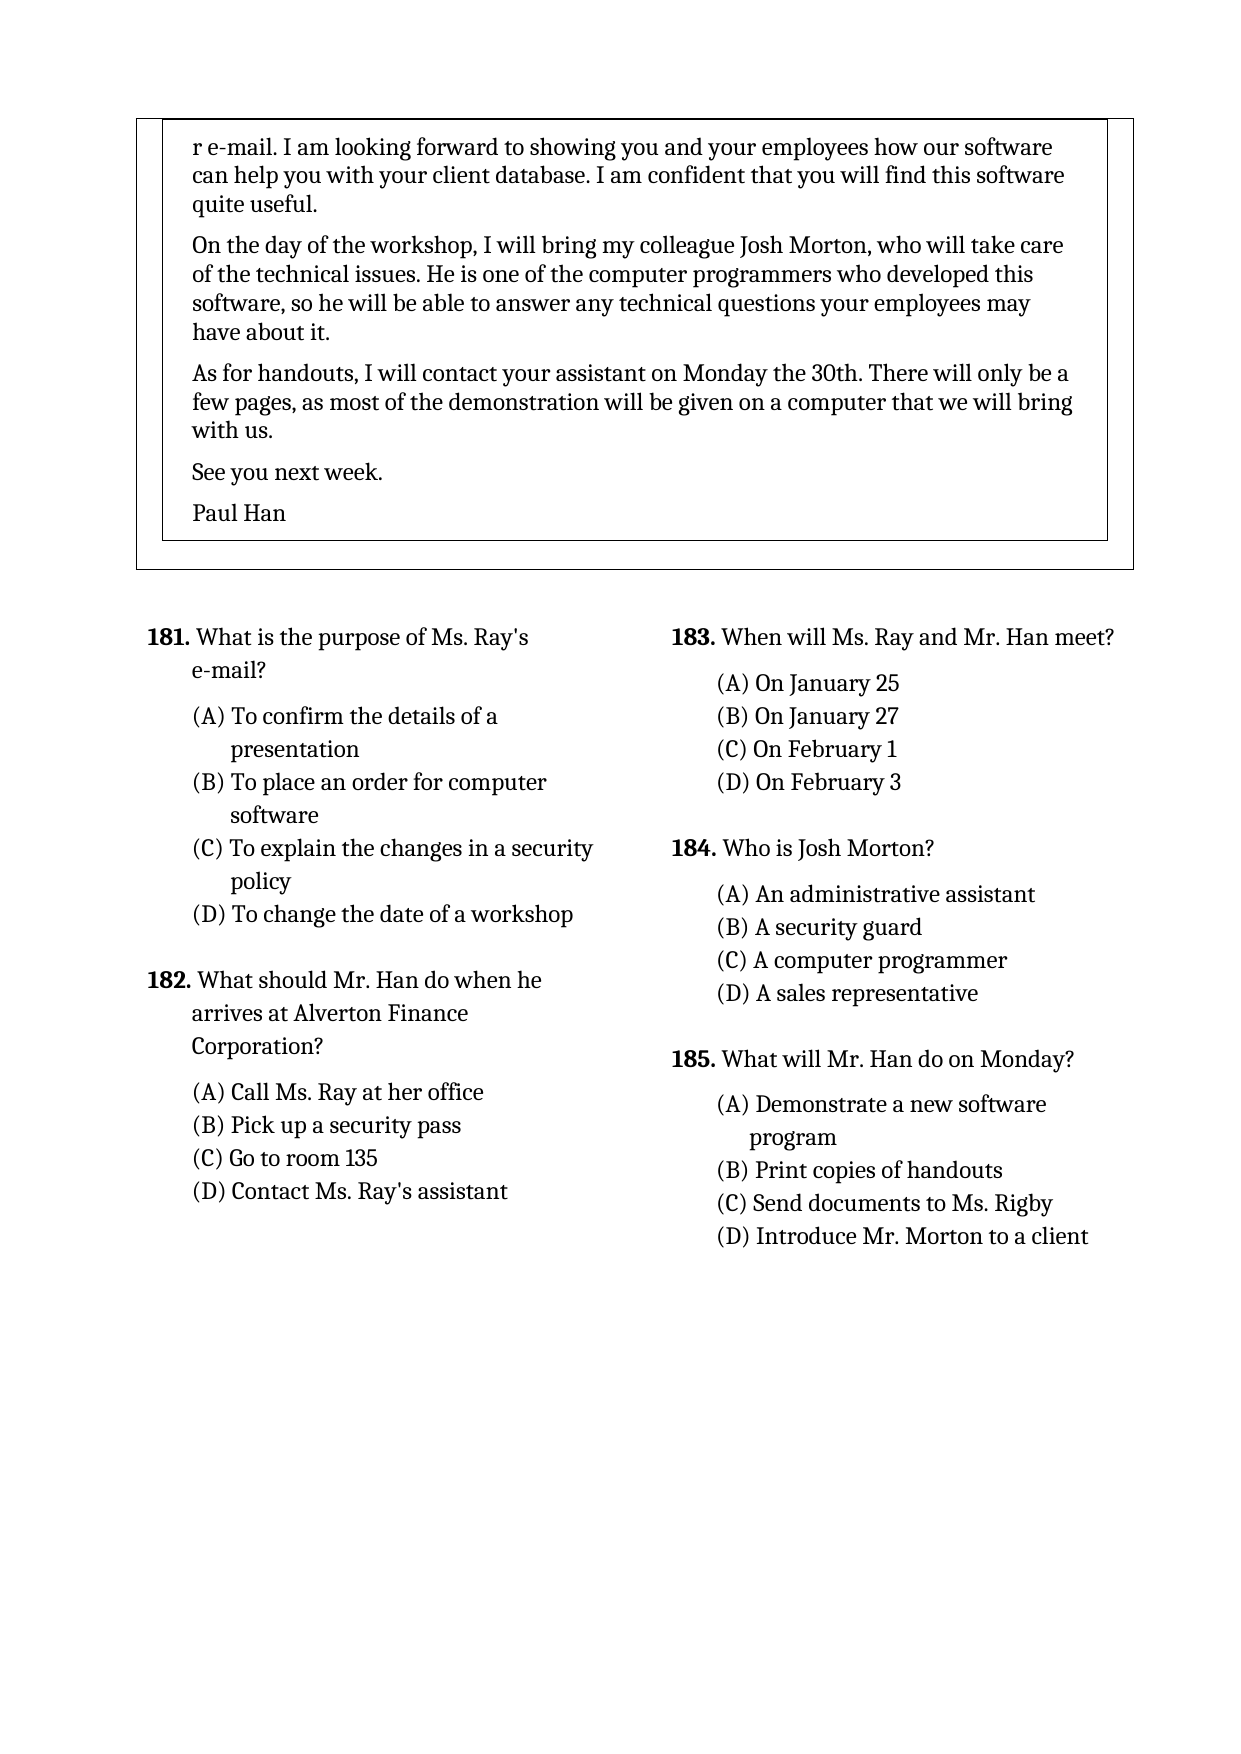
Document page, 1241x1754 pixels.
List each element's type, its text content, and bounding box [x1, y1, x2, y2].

text (A) To confirm the details of a [148, 702, 598, 731]
text (A) Demonstrate a new software [672, 1090, 1122, 1119]
text presentation (B) To place an order for computer [148, 735, 598, 797]
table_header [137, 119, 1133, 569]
text program (B) Print copies of handouts (C) Send documents to Ms. Rigby (D) Introduce Mr. Morton to a client [672, 1123, 1122, 1251]
text 183. When will Ms. Ray and Mr. Han meet? [672, 623, 1122, 652]
text e-mail? [148, 656, 598, 685]
text 182. What should Mr. Han do when he [148, 933, 598, 995]
text Corporation? [148, 1032, 598, 1061]
text (A) An administrative assistant (B) A security guard (C) A computer programmer (D) A sales representative [672, 879, 1122, 1007]
text (A) Call Ms. Ray at her office (B) Pick up a security pass (C) Go to room 135 (D) Contact Ms. Ray's assistant [148, 1078, 598, 1205]
text 181. What is the purpose of Ms. Ray's [148, 623, 598, 652]
text 184. Who is Josh Morton? [672, 801, 1122, 863]
text (A) On January 25 (B) On January 27 (C) On February 1 (D) On February 3 [672, 669, 1122, 797]
text 185. What will Mr. Han do on Monday? [672, 1012, 1122, 1073]
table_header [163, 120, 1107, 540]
text arrives at Alverton Finance [148, 999, 598, 1028]
text software (C) To explain the changes in a security policy (D) To change the date of a workshop [148, 801, 598, 929]
